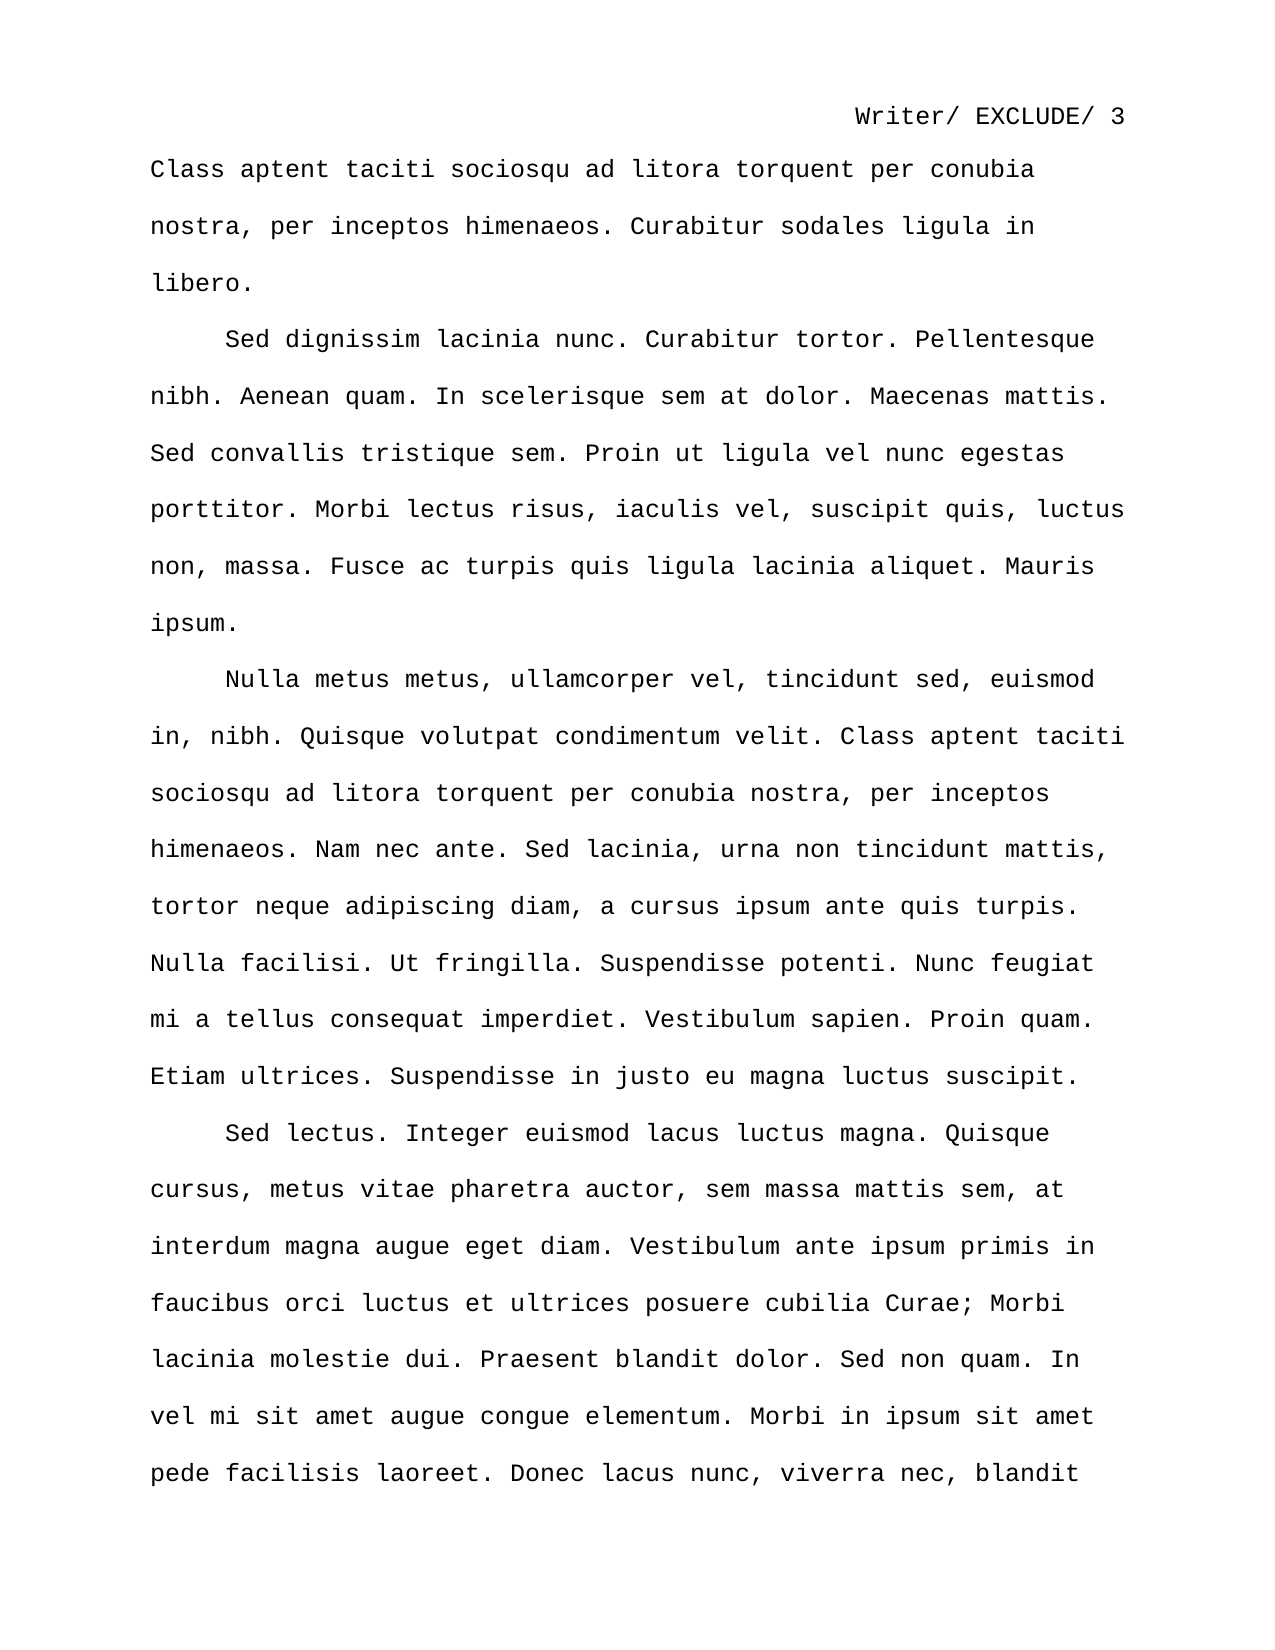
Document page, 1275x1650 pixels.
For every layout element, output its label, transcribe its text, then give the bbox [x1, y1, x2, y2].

text Nulla metus metus, ullamcorper vel, tincidunt sed, euismod in, nibh. Quisque volutpat condimentum velit. Class aptent taciti sociosqu ad litora torquent per conubia nostra, per inceptos himenaeos. Nam nec ante. Sed lacinia, urna non tincidunt mattis, tortor neque adipiscing diam, a cursus ipsum ante quis turpis. Nulla facilisi. Ut fringilla. Suspendisse potenti. Nunc feugiat mi a tellus consequat imperdiet. Vestibulum sapien. Proin quam. Etiam ultrices. Suspendisse in justo eu magna luctus suscipit. [150, 667, 1125, 1092]
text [150, 1120, 1125, 1488]
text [150, 157, 1125, 298]
text Sed dignissim lacinia nunc. Curabitur tortor. Pellentesque nibh. Aenean quam. In scelerisque sem at dolor. Maecenas mattis. Sed convallis tristique sem. Proin ut ligula vel nunc egestas porttitor. Morbi lectus risus, iaculis vel, suscipit quis, luctus non, massa. Fusce ac turpis quis ligula lacinia aliquet. Mauris ipsum. [150, 327, 1125, 638]
